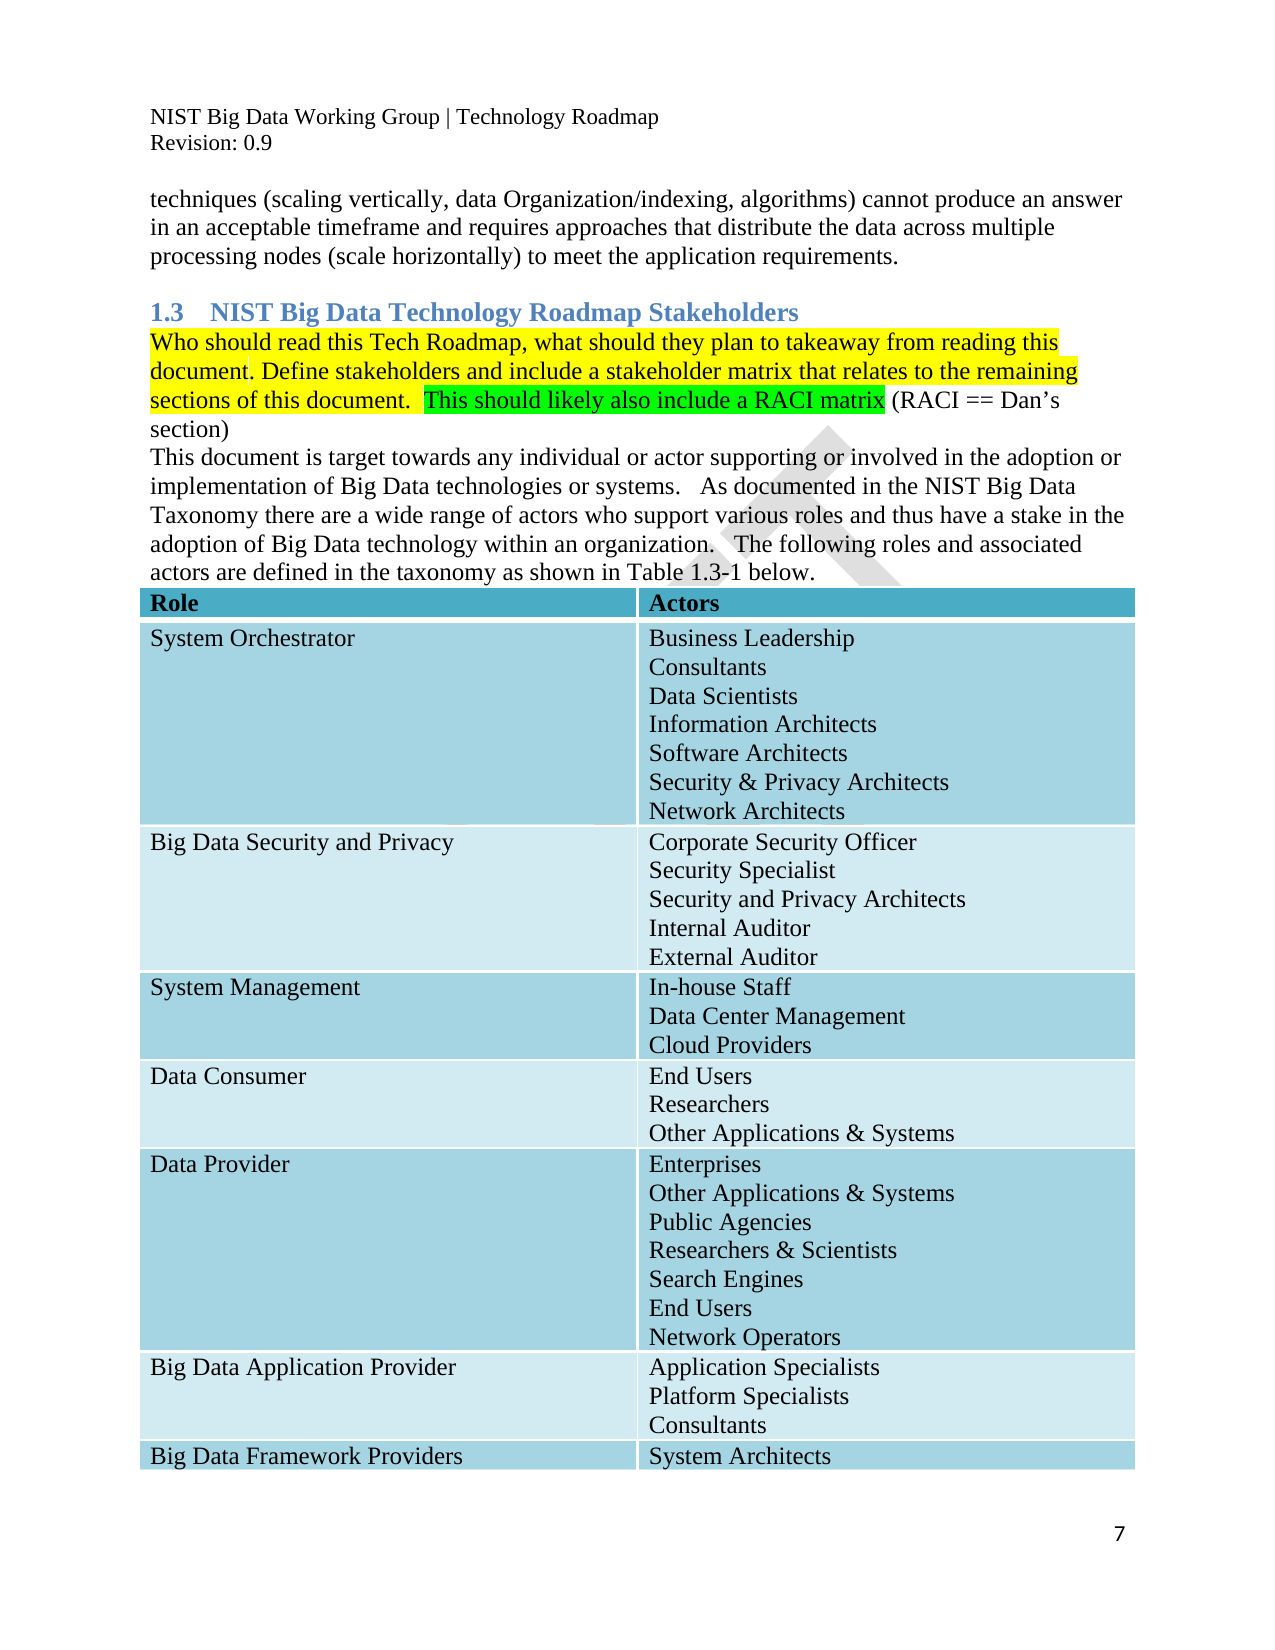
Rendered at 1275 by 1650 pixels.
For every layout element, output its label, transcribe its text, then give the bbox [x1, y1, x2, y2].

table_cell End Users Researchers Other Applications & Systems [638, 1061, 1135, 1147]
table_cell In-house Staff Data Center Management Cloud Providers [639, 973, 1135, 1059]
table_cell Big Data Security and Privacy [140, 827, 637, 970]
text Who should read this Tech Roadmap, what should they plan to takeaway from reading this document. Define stakeholders and include a stakeholder matrix that relates to the remaining sections of this document. This should likely also include a RACI matrix (RACI == Dan’s section) [150, 327, 1125, 442]
table_cell Data Provider [140, 1149, 636, 1350]
table_cell Big Data Application Provider [140, 1353, 637, 1439]
subtitle NIST Big Data Technology Roadmap Stakeholders [150, 296, 1125, 327]
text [150, 184, 1125, 270]
table_cell Corporate Security Officer Security Specialist Security and Privacy Architects Internal Auditor External Auditor [638, 827, 1135, 970]
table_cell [140, 1441, 636, 1469]
table_header Actors [639, 588, 1135, 617]
table_header Role [140, 588, 636, 617]
table_cell Enterprises Other Applications & Systems Public Agencies Researchers & Scientists Search Engines End Users Network Operators [639, 1149, 1135, 1350]
table_cell Application Specialists Platform Specialists Consultants [638, 1353, 1135, 1439]
table_cell System Orchestrator [140, 623, 636, 824]
table_cell Business Leadership Consultants Data Scientists Information Architects Software Architects Security & Privacy Architects Network Architects [639, 623, 1135, 824]
table_cell Data Consumer [140, 1061, 637, 1147]
table_cell System Management [140, 973, 636, 1059]
text This document is target towards any individual or actor supporting or involved in the adoption or implementation of Big Data technologies or systems. As documented in the NIST Big Data Taxonomy there are a wide range of actors who support various roles and thus have a stake in the adoption of Big Data technology within an organization. The following roles and associated actors are defined in the taxonomy as shown in Table 1.3-1 below. [150, 442, 1125, 586]
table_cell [639, 1441, 1135, 1469]
